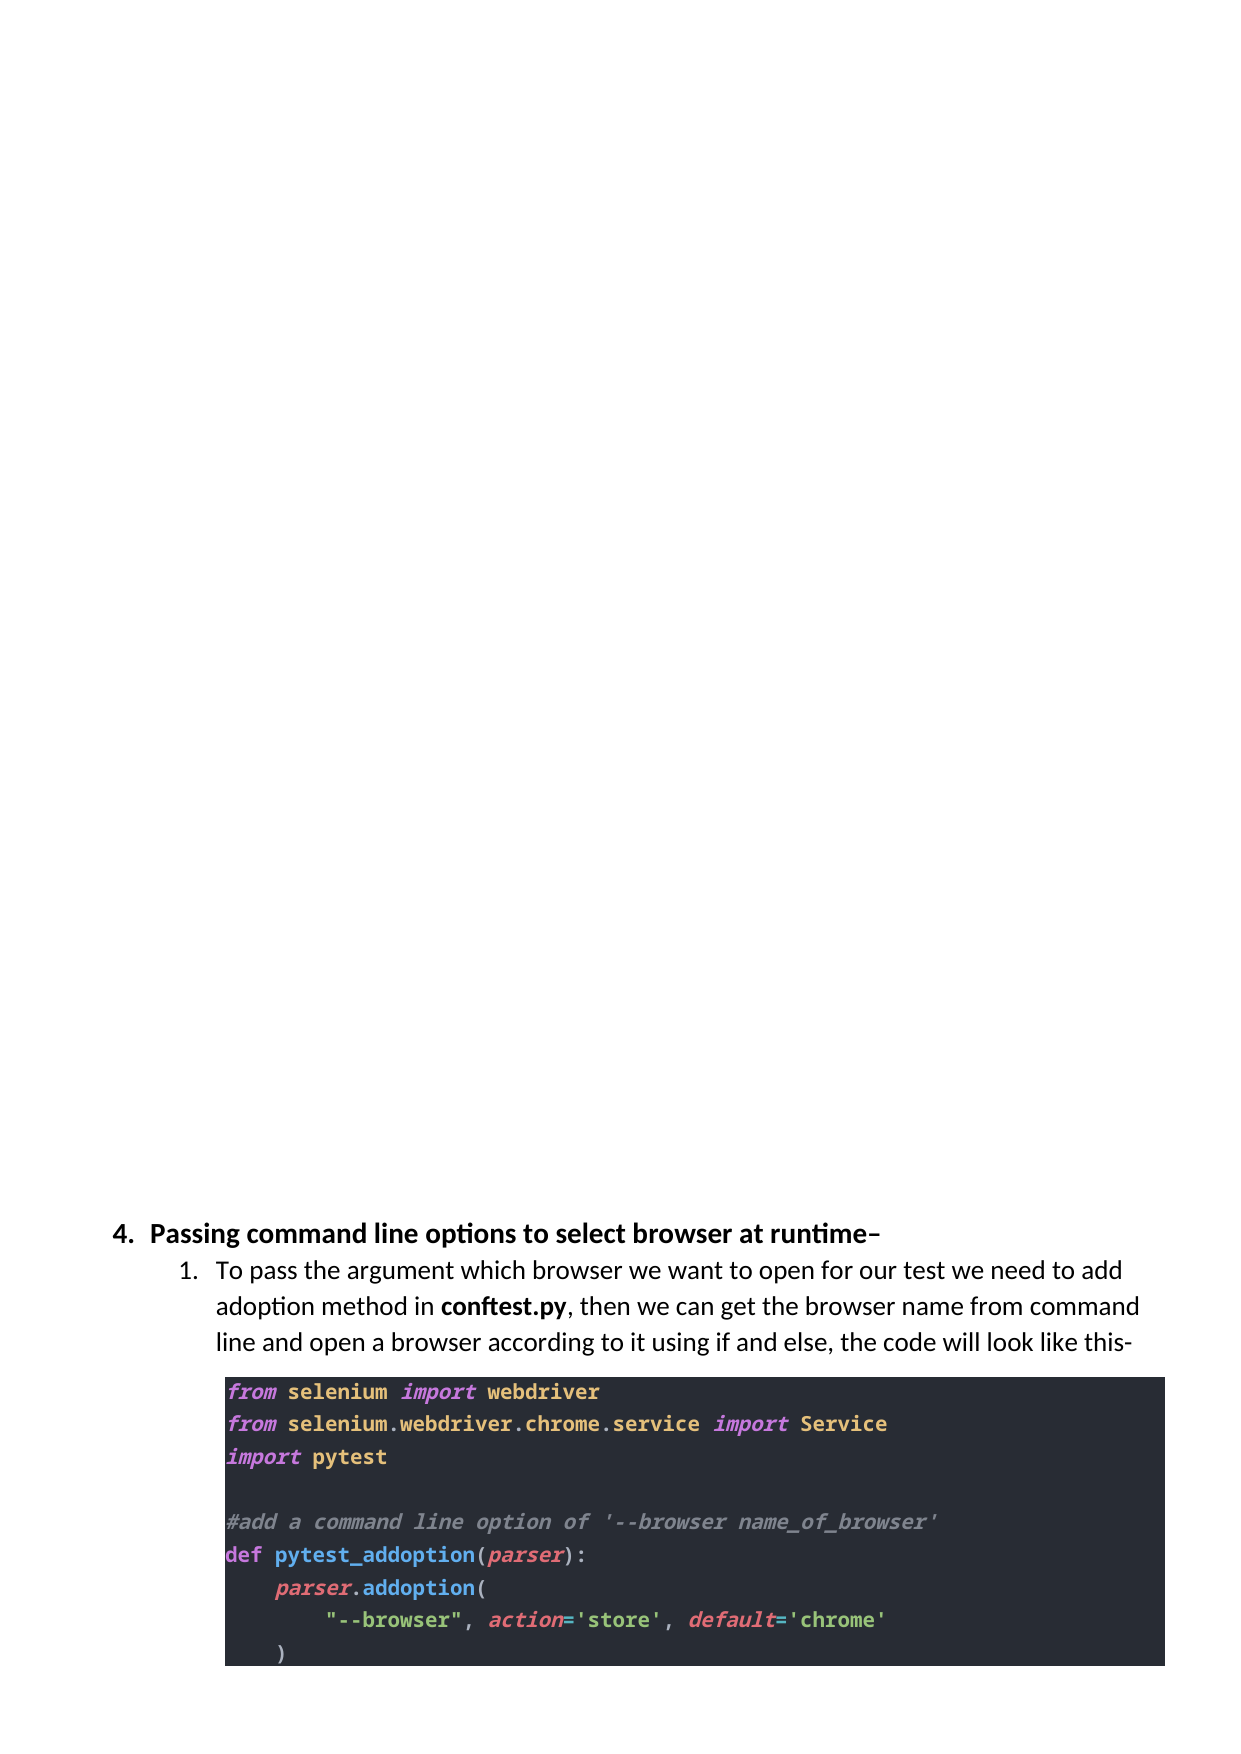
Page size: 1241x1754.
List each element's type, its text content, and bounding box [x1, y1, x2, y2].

text "--browser", action='store', default='chrome' [225, 1605, 1165, 1634]
text #add a command line option of '--browser name_of_browser' [225, 1507, 1165, 1536]
list To pass the argument which browser we want to open for our test we need to add adoption method in conftest.py, then we can get the browser name from command line and open a browser according to it using if and else, the code will look like this- [178, 1253, 1165, 1358]
list Passing command line options to select browser at runtime– [112, 1215, 1165, 1251]
text import pytest [225, 1442, 1165, 1471]
text def pytest_addoption(parser): [225, 1540, 1165, 1568]
text from selenium import webdriver [225, 1377, 1165, 1405]
text ) [225, 1638, 1165, 1666]
text parser.addoption( [225, 1573, 1165, 1601]
text from selenium.webdriver.chrome.service import Service [225, 1409, 1165, 1438]
